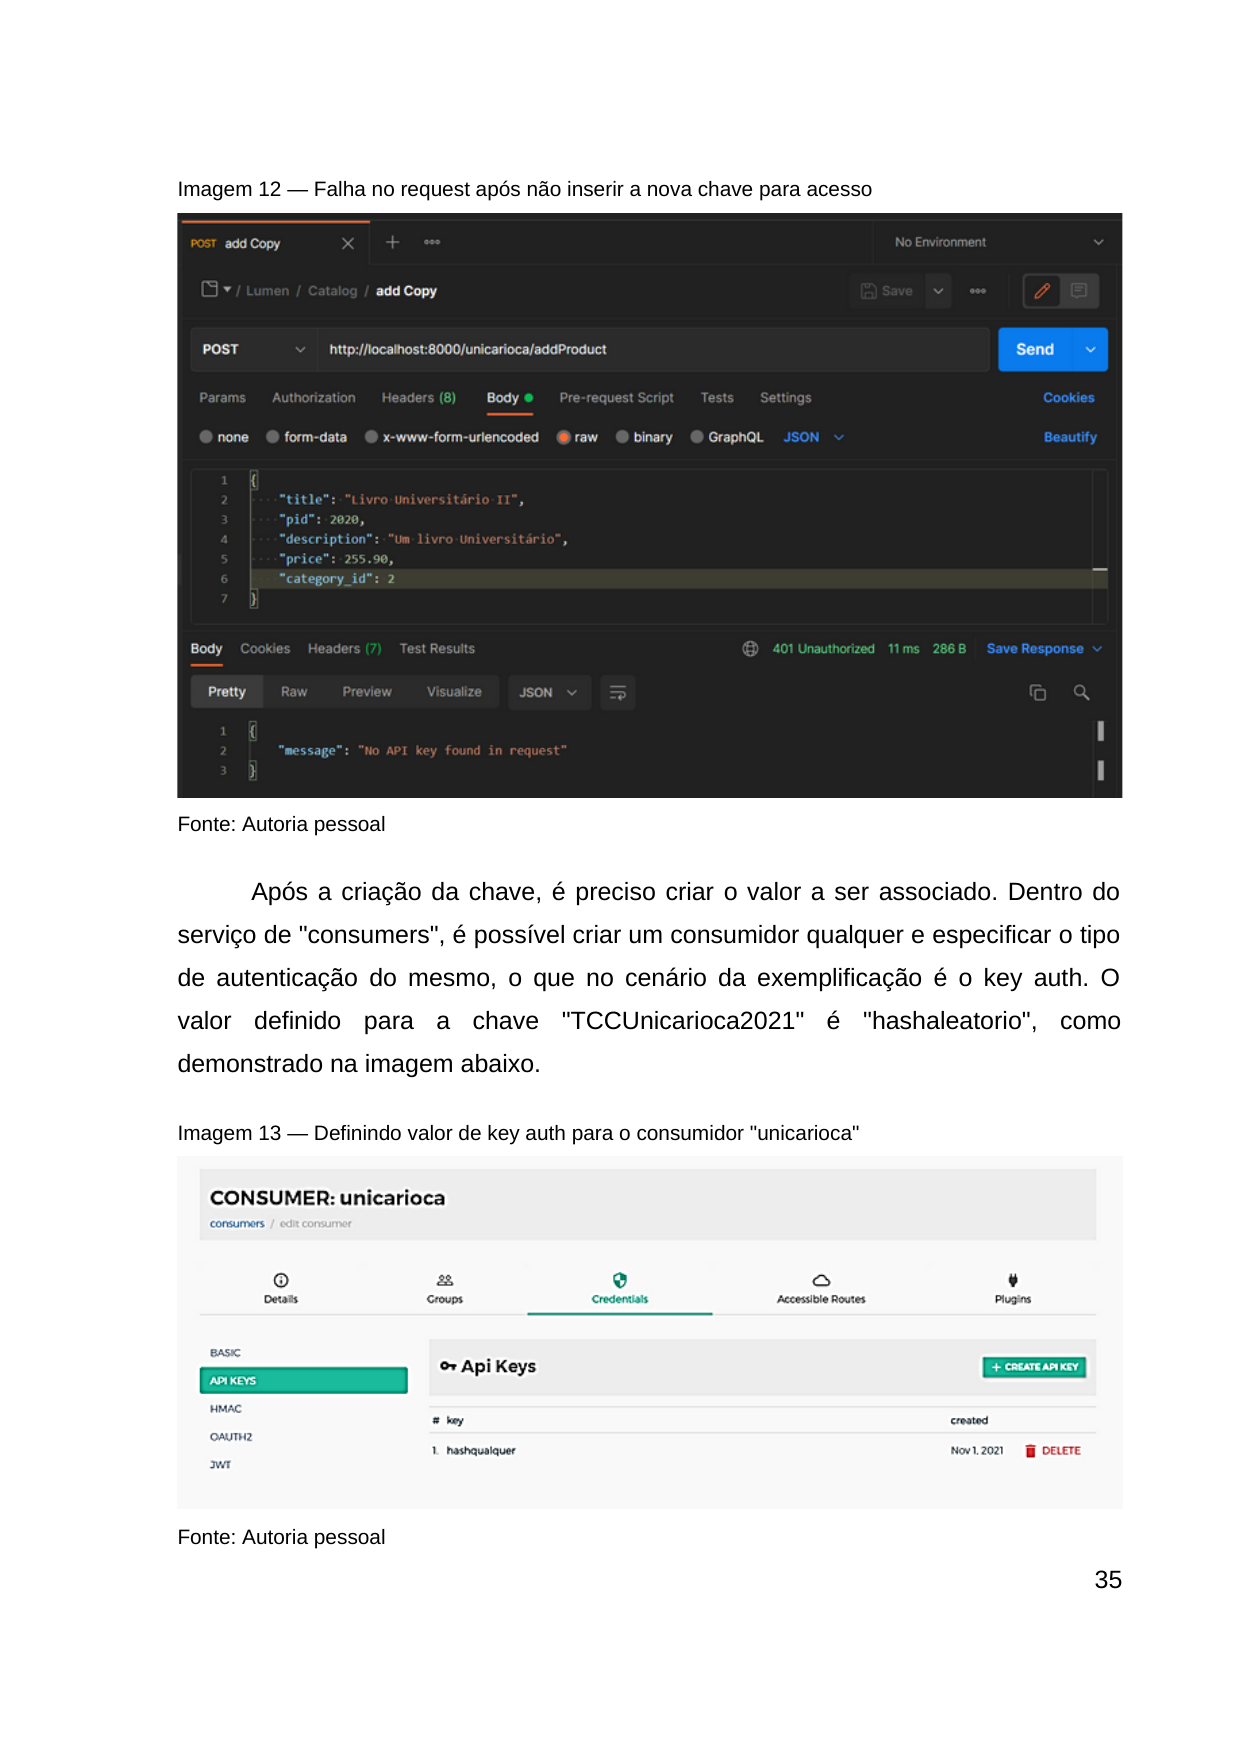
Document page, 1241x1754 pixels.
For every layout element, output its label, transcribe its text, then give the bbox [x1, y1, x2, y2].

text Fonte: Autoria pessoal [177, 812, 1122, 836]
text Após a criação da chave, é preciso criar o valor a ser associado. Dentro do serviço de "consumers", é possível criar um consumidor qualquer e especificar o tipo de autenticação do mesmo, o que no cenário da exemplificação é o key auth. O valor definido para a chave "TCCUnicarioca2021" é "hashaleatorio", como demonstrado na imagem abaixo. [177, 877, 1122, 1078]
picture [177, 213, 1123, 798]
text Imagem 12 — Falha no request após não inserir a nova chave para acesso [177, 177, 1122, 201]
text Fonte: Autoria pessoal [177, 1524, 1122, 1548]
text Imagem 13 — Definindo valor de key auth para o consumidor "unicarioca" [177, 1121, 1122, 1145]
picture [177, 1156, 1123, 1509]
